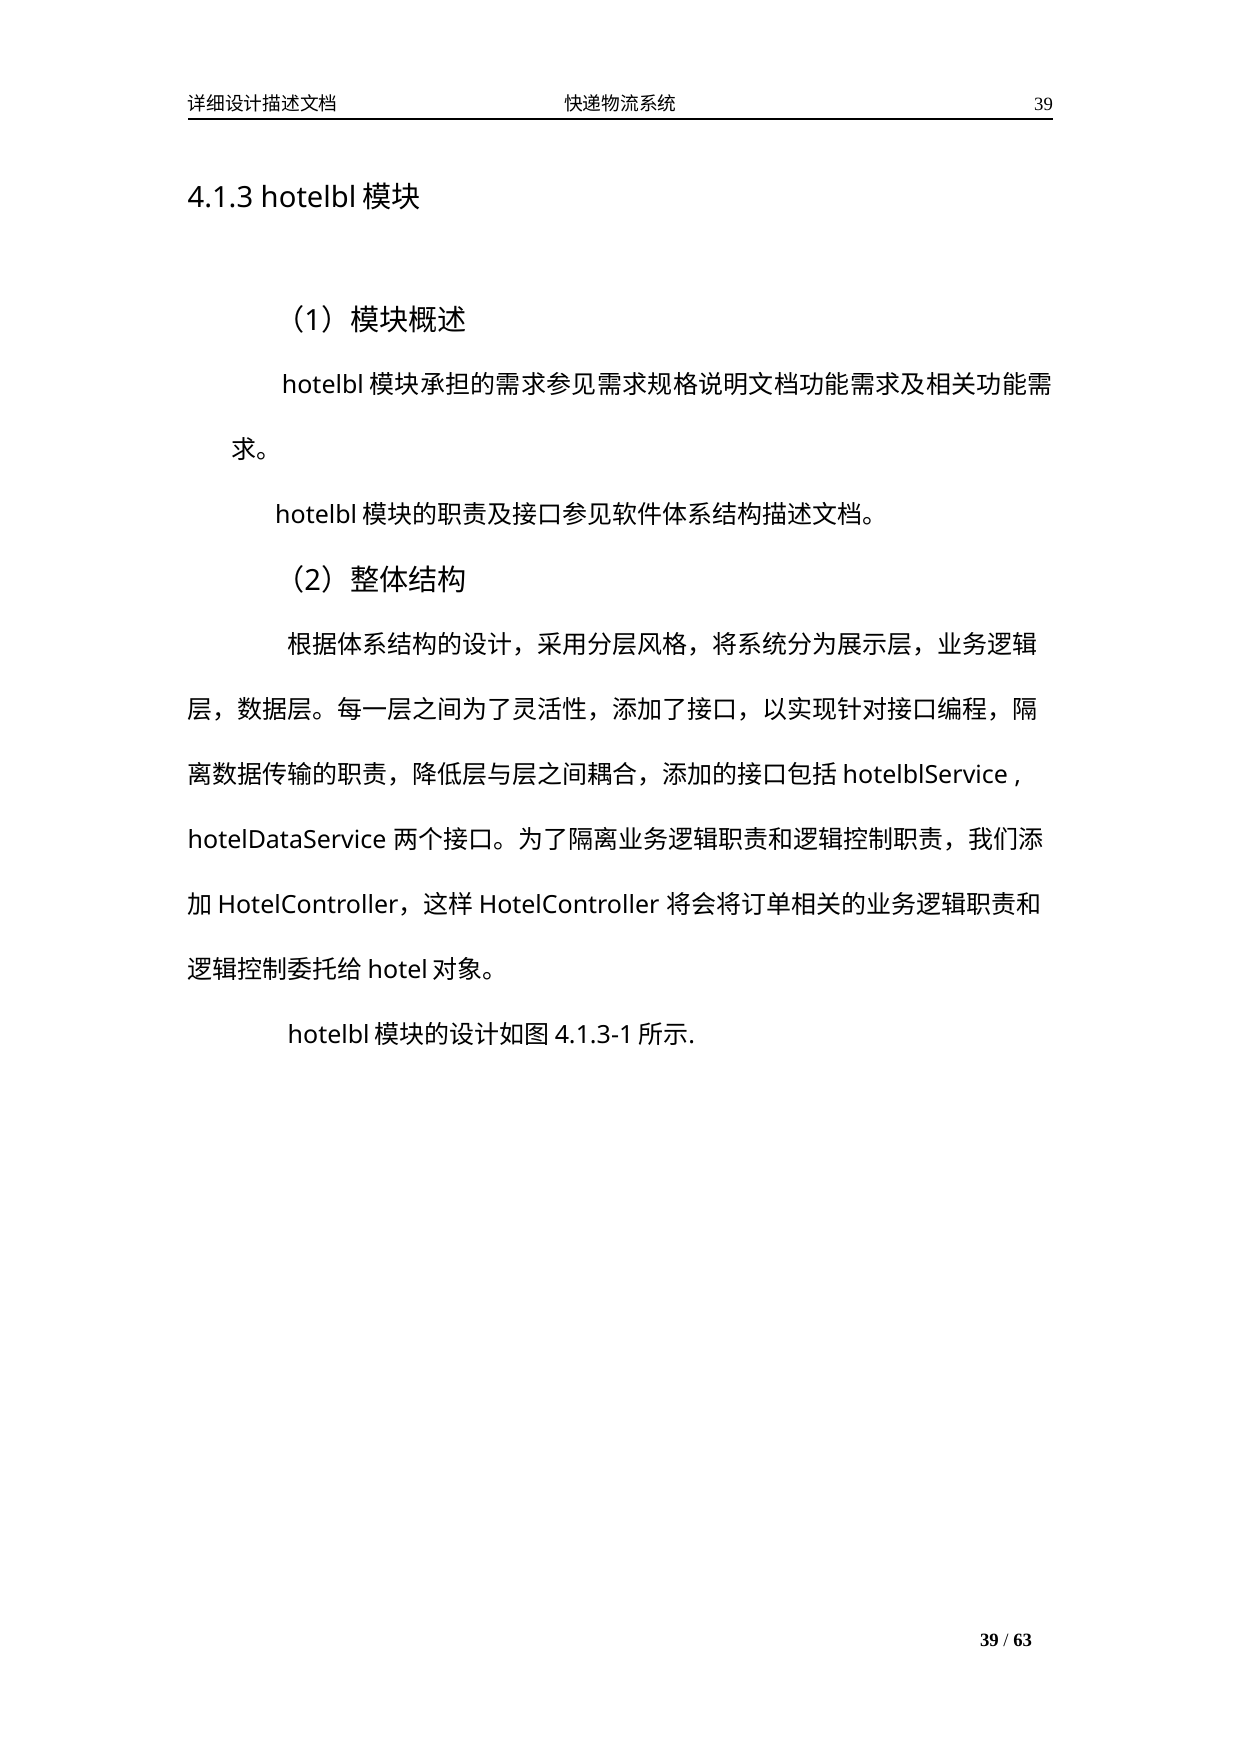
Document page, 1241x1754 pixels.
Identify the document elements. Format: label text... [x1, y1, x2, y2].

text （2）整体结构 [231, 545, 1053, 610]
text hotelbl模块的设计如图4.1.3-1所示. [187, 1000, 1053, 1065]
text hotelbl模块的职责及接口参见软件体系结构描述文档。 [231, 480, 1053, 545]
text （1）模块概述 [231, 285, 1053, 350]
text 根据体系结构的设计，采用分层风格，将系统分为展示层，业务逻辑层，数据层。每一层之间为了灵活性，添加了接口，以实现针对接口编程，隔离数据传输的职责，降低层与层之间耦合，添加的接口包括hotelblService , hotelDataService 两个接口。为了隔离业务逻辑职责和逻辑控制职责，我们添加HotelController，这样HotelController 将会将订单相关的业务逻辑职责和逻辑控制委托给hotel对象。 [187, 610, 1053, 1000]
subtitle 4.1.3 hotelbl模块 [187, 162, 1053, 227]
text hotelbl模块承担的需求参见需求规格说明文档功能需求及相关功能需求。 [231, 350, 1053, 480]
